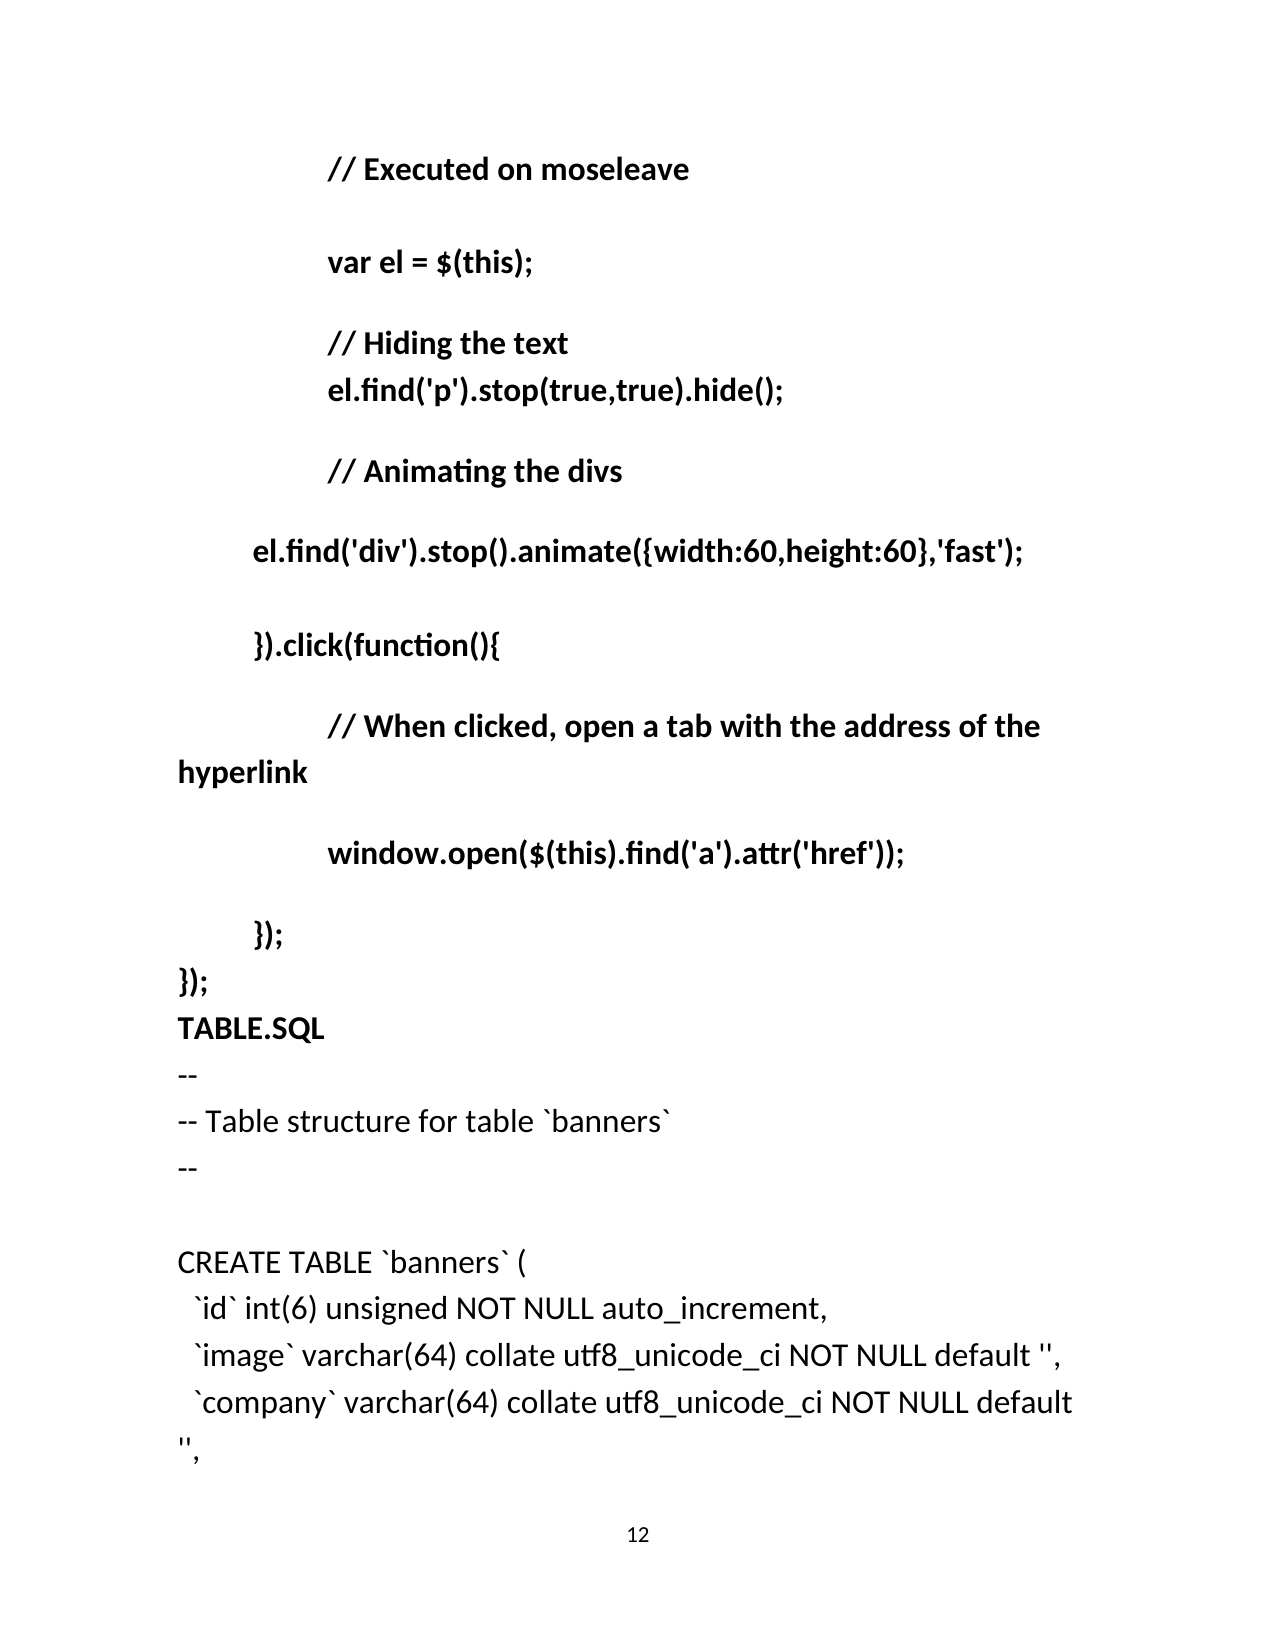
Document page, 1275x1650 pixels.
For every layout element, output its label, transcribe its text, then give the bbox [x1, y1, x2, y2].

text }); [177, 913, 1098, 954]
text // When clicked, open a tab with the address of the hyperlink [177, 705, 1098, 792]
text `id` int(6) unsigned NOT NULL auto_increment, [177, 1287, 1098, 1328]
text var el = $(this); [177, 241, 1098, 282]
text CREATE TABLE `banners` ( [177, 1241, 1098, 1281]
text window.open($(this).find('a').attr('href')); [177, 832, 1098, 873]
text // Animating the divs [177, 449, 1098, 490]
text TABLE.SQL [177, 1007, 1098, 1047]
text -- [177, 1147, 1098, 1188]
text }); [177, 960, 1098, 1001]
text -- [177, 1053, 1098, 1094]
text `image` varchar(64) collate utf8_unicode_ci NOT NULL default '', [177, 1334, 1098, 1375]
text // Executed on moseleave [177, 148, 1098, 188]
text el.find('div').stop().animate({width:60,height:60},'fast'); [177, 496, 1098, 571]
text el.find('p').stop(true,true).hide(); [177, 369, 1098, 409]
text }).click(function(){ [177, 624, 1098, 665]
text `company` varchar(64) collate utf8_unicode_ci NOT NULL default '', [177, 1381, 1098, 1468]
text -- Table structure for table `banners` [177, 1100, 1098, 1141]
text // Hiding the text [177, 322, 1098, 363]
